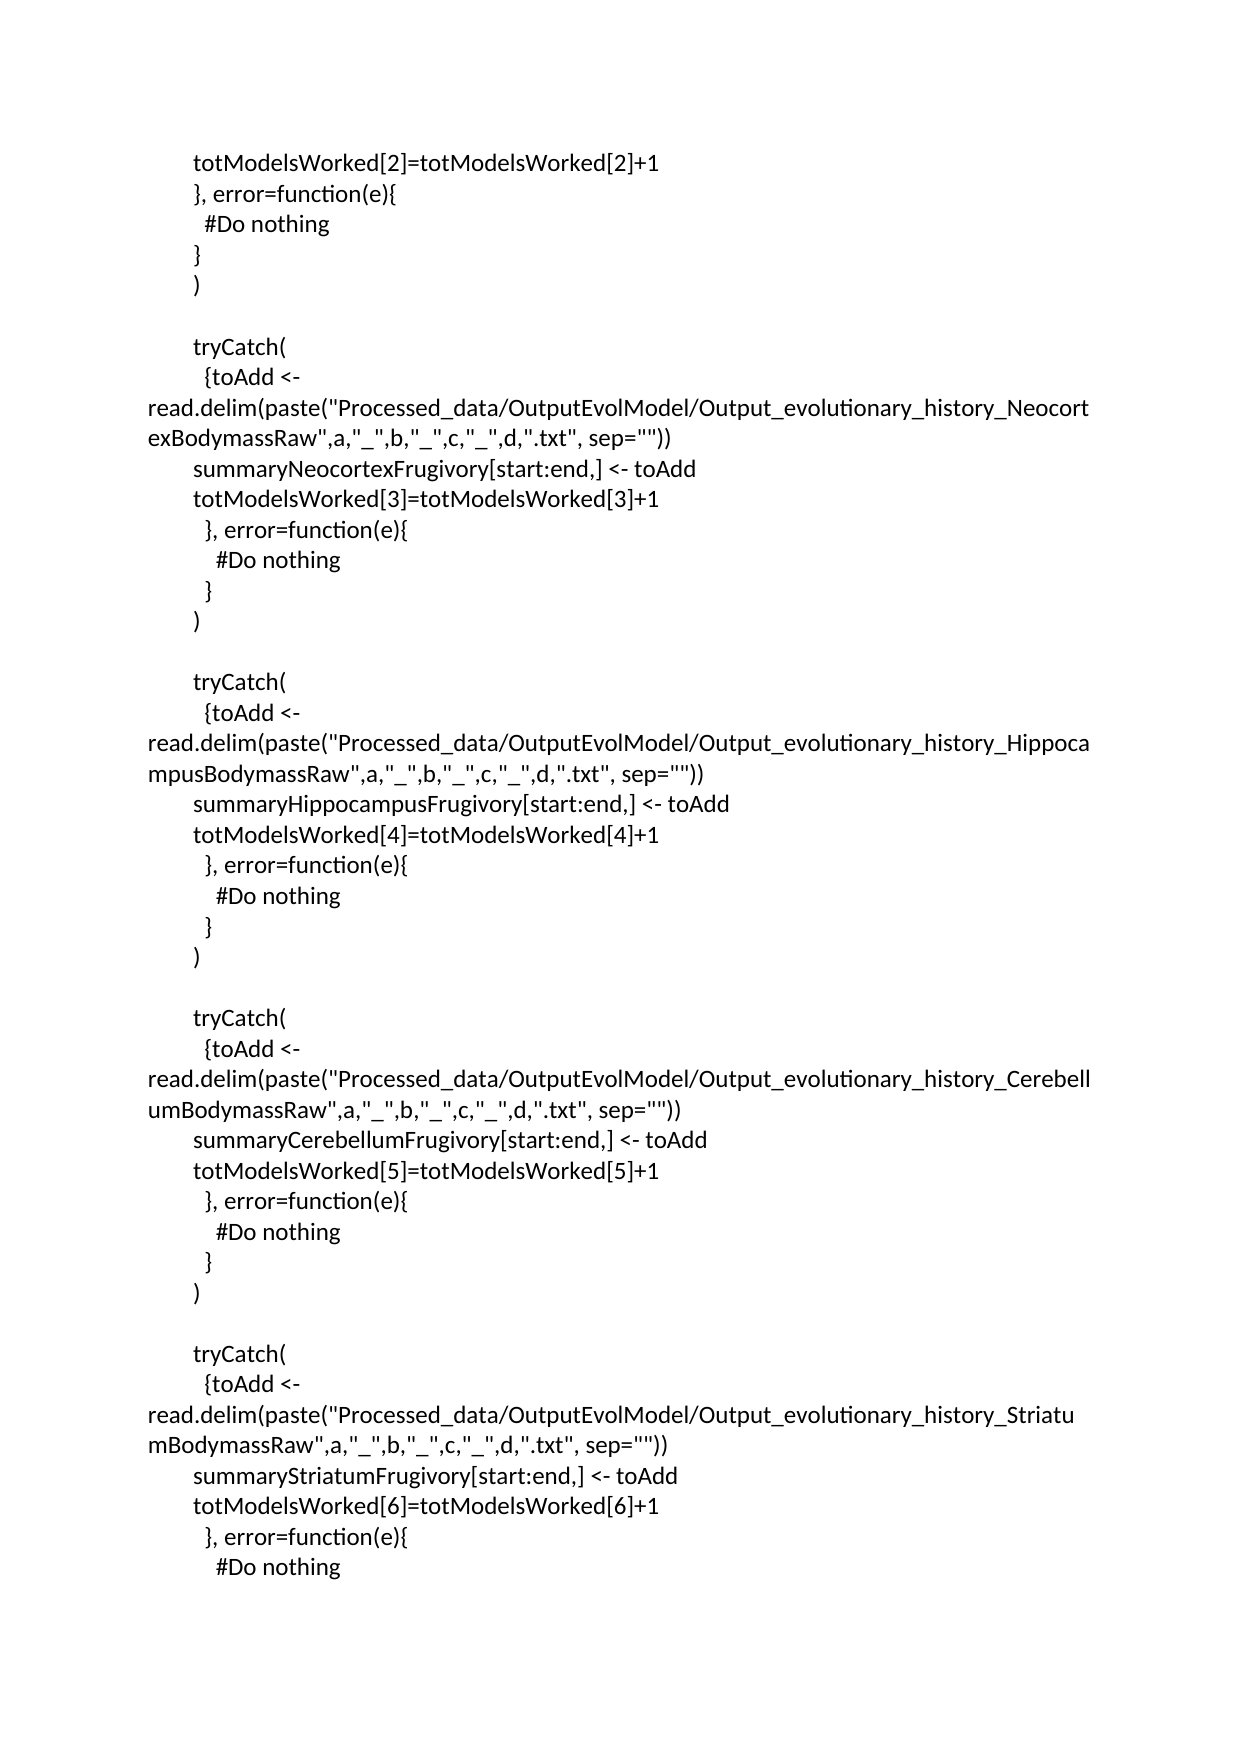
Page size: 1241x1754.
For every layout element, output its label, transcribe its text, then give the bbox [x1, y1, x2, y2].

text summaryHippocampusFrugivory[start:end,] <- toAdd [148, 788, 1093, 819]
text } [148, 1246, 1093, 1277]
text summaryCerebellumFrugivory[start:end,] <- toAdd [148, 1124, 1093, 1155]
text tryCatch( [148, 331, 1093, 361]
text ) [148, 1277, 1093, 1307]
text {toAdd <- read.delim(paste("Processed_data/OutputEvolModel/Output_evolutionary_history_HippocampusBodymassRaw",a,"_",b,"_",c,"_",d,".txt", sep="")) [148, 697, 1093, 788]
text ) [148, 270, 1093, 300]
text {toAdd <- read.delim(paste("Processed_data/OutputEvolModel/Output_evolutionary_history_CerebellumBodymassRaw",a,"_",b,"_",c,"_",d,".txt", sep="")) [148, 1033, 1093, 1124]
text totModelsWorked[4]=totModelsWorked[4]+1 [148, 819, 1093, 849]
text }, error=function(e){ [148, 514, 1093, 544]
text totModelsWorked[5]=totModelsWorked[5]+1 [148, 1155, 1093, 1185]
text summaryStriatumFrugivory[start:end,] <- toAdd [148, 1460, 1093, 1491]
text }, error=function(e){ [148, 849, 1093, 880]
text } [148, 575, 1093, 605]
text #Do nothing [148, 544, 1093, 575]
text }, error=function(e){ [148, 1521, 1093, 1552]
text {toAdd <- read.delim(paste("Processed_data/OutputEvolModel/Output_evolutionary_history_NeocortexBodymassRaw",a,"_",b,"_",c,"_",d,".txt", sep="")) [148, 361, 1093, 453]
text #Do nothing [148, 1552, 1093, 1582]
text }, error=function(e){ [148, 1185, 1093, 1216]
text totModelsWorked[6]=totModelsWorked[6]+1 [148, 1491, 1093, 1521]
text #Do nothing [148, 880, 1093, 911]
text totModelsWorked[2]=totModelsWorked[2]+1 [148, 148, 1093, 178]
text {toAdd <- read.delim(paste("Processed_data/OutputEvolModel/Output_evolutionary_history_StriatumBodymassRaw",a,"_",b,"_",c,"_",d,".txt", sep="")) [148, 1368, 1093, 1460]
text ) [148, 941, 1093, 972]
text ) [148, 605, 1093, 636]
text #Do nothing [148, 1216, 1093, 1246]
text summaryNeocortexFrugivory[start:end,] <- toAdd [148, 453, 1093, 483]
text }, error=function(e){ [148, 178, 1093, 209]
text tryCatch( [148, 1338, 1093, 1368]
text #Do nothing [148, 209, 1093, 239]
text } [148, 911, 1093, 941]
text tryCatch( [148, 666, 1093, 697]
text tryCatch( [148, 1002, 1093, 1033]
text } [148, 239, 1093, 270]
text totModelsWorked[3]=totModelsWorked[3]+1 [148, 483, 1093, 514]
